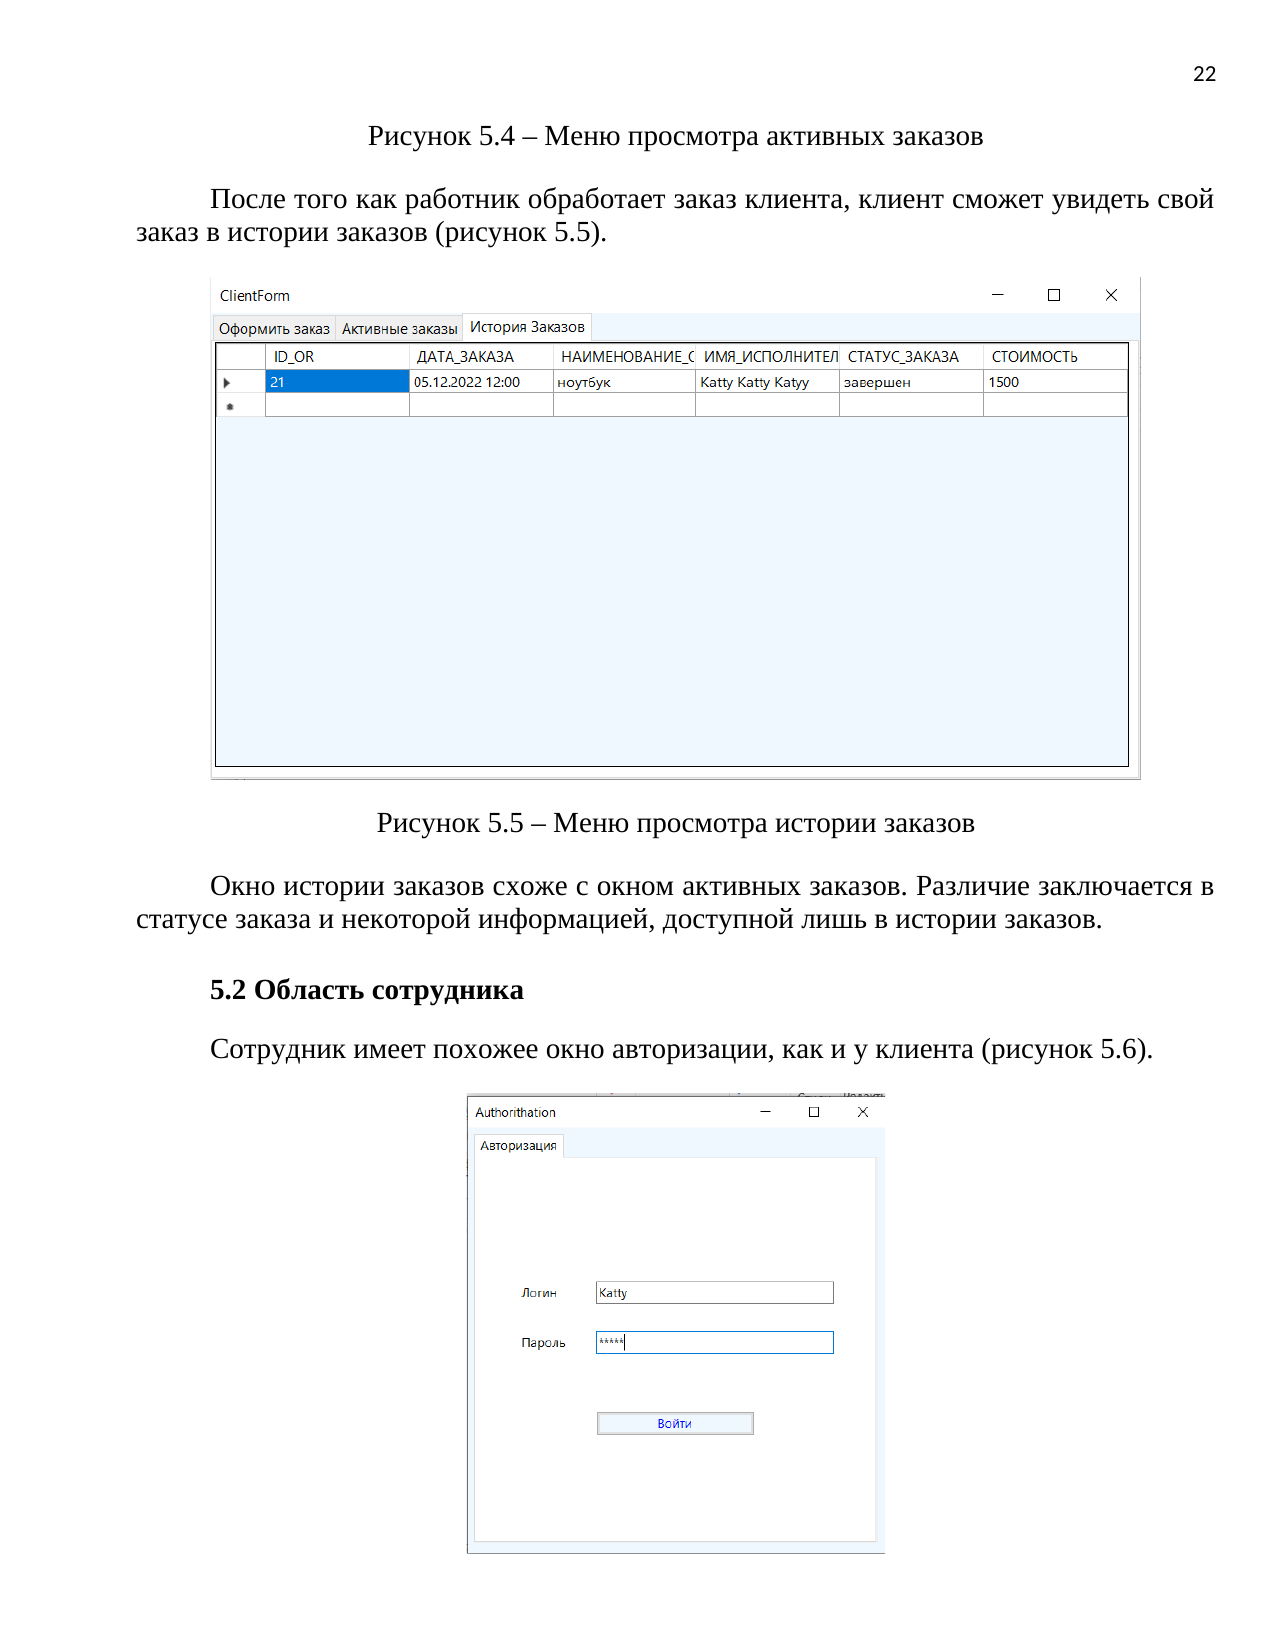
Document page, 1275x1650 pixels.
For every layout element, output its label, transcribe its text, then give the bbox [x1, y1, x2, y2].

picture [210, 277, 1141, 780]
text После того как работник обработает заказ клиента, клиент сможет увидеть свой заказ в истории заказов (рисунок 5.5). [136, 181, 1216, 248]
text Окно истории заказов схоже с окном активных заказов. Различие заключается в статусе заказа и некоторой информацией, доступной лишь в истории заказов. [136, 868, 1216, 935]
text Рисунок 5.5 – Меню просмотра истории заказов [136, 805, 1216, 838]
picture [466, 1093, 886, 1554]
text Рисунок 5.4 – Меню просмотра активных заказов [136, 118, 1216, 152]
subtitle 5.2 Область сотрудника [136, 972, 1216, 1006]
text Сотрудник имеет похожее окно авторизации, как и у клиента (рисунок 5.6). [136, 1031, 1216, 1064]
